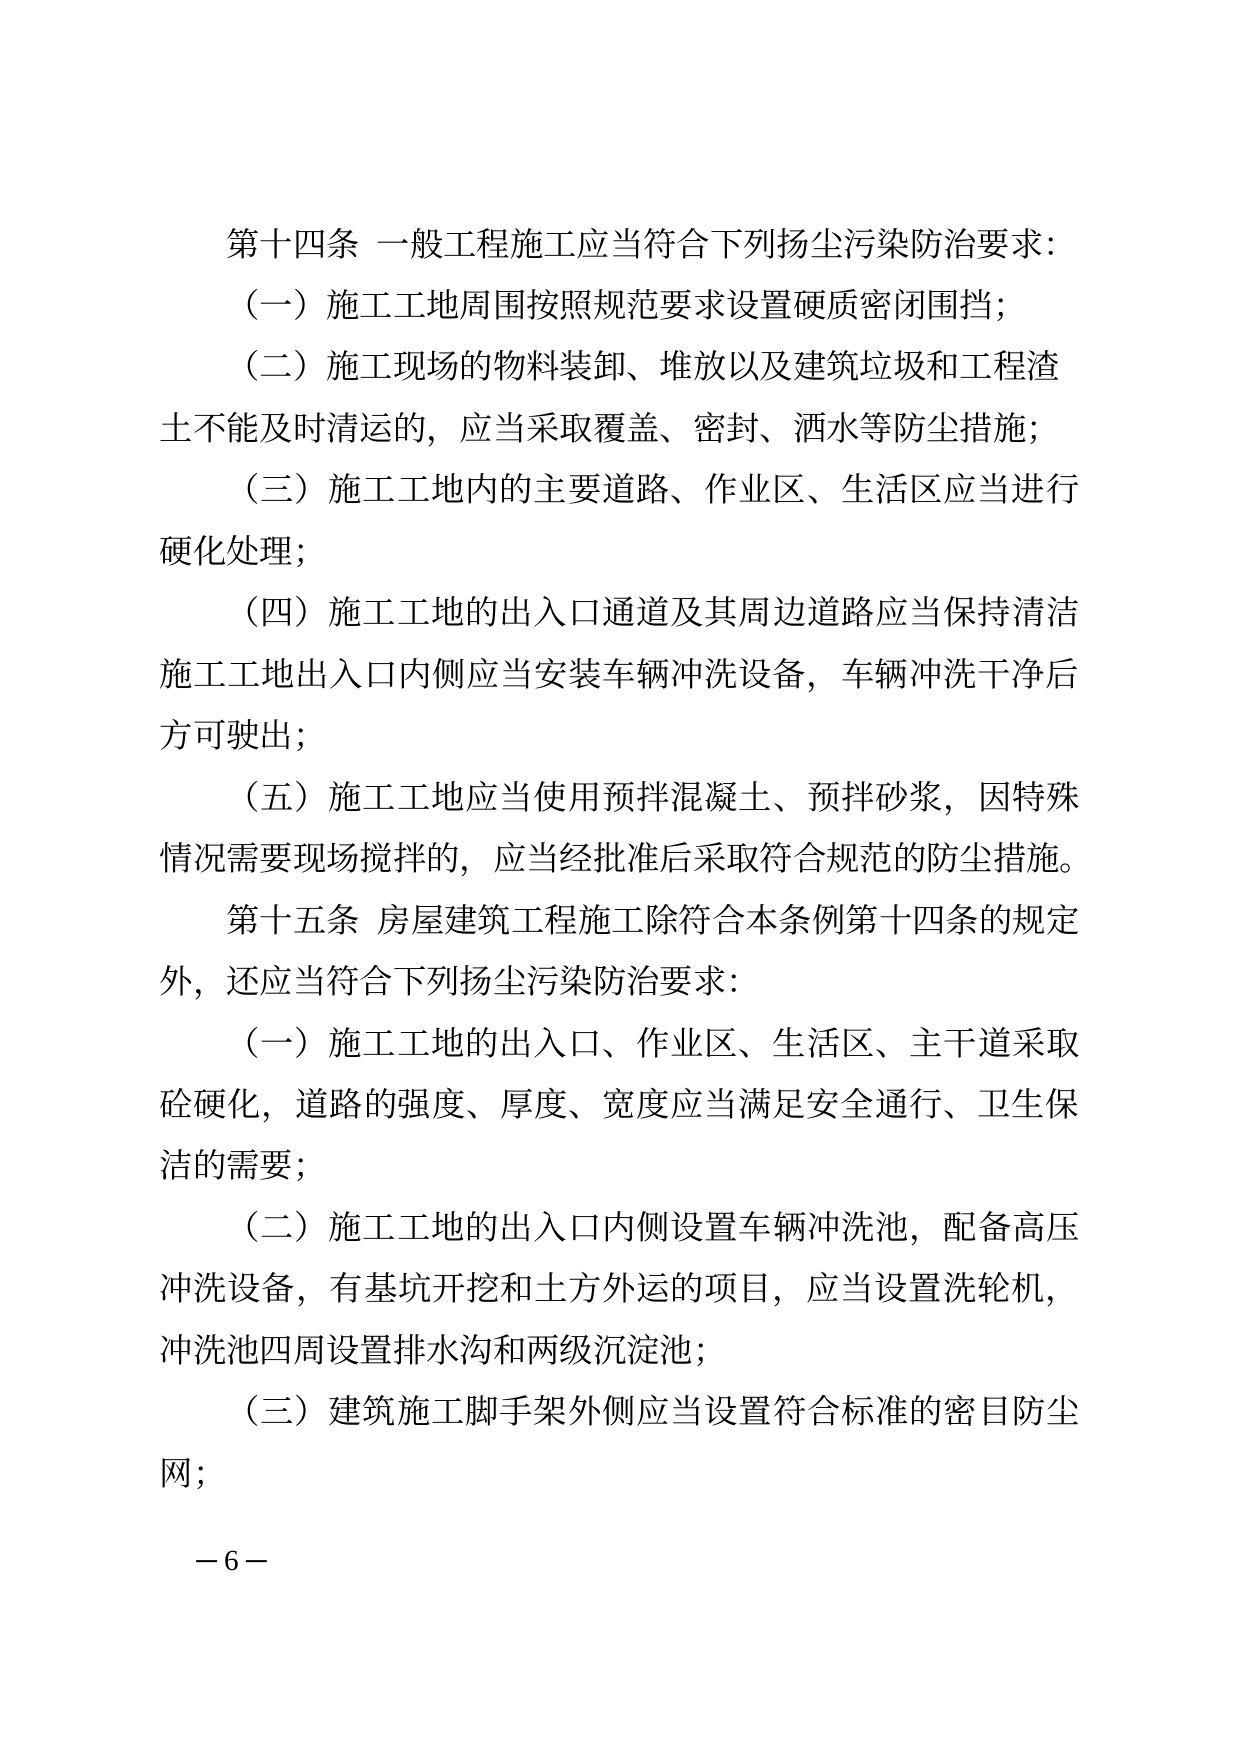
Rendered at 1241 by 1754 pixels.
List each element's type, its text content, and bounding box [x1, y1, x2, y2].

text （二）施工现场的物料装卸、堆放以及建筑垃圾和工程渣土不能及时清运的，应当采取覆盖、密封、洒水等防尘措施； [159, 330, 1081, 453]
text （一）施工工地周围按照规范要求设置硬质密闭围挡； [159, 268, 1081, 330]
text （一）施工工地的出入口、作业区、生活区、主干道采取砼硬化，道路的强度、厚度、宽度应当满足安全通行、卫生保洁的需要； [159, 1006, 1081, 1190]
text （四）施工工地的出入口通道及其周边道路应当保持清洁，施工工地出入口内侧应当安装车辆冲洗设备，车辆冲洗干净后方可驶出； [159, 576, 1081, 760]
text （三）施工工地内的主要道路、作业区、生活区应当进行硬化处理； [159, 453, 1081, 576]
text 第十四条 一般工程施工应当符合下列扬尘污染防治要求： [159, 207, 1081, 268]
text （五）施工工地应当使用预拌混凝土、预拌砂浆，因特殊情况需要现场搅拌的，应当经批准后采取符合规范的防尘措施。 [159, 760, 1081, 883]
text （三）建筑施工脚手架外侧应当设置符合标准的密目防尘网； [159, 1374, 1081, 1497]
text 第十五条 房屋建筑工程施工除符合本条例第十四条的规定外，还应当符合下列扬尘污染防治要求： [159, 883, 1081, 1006]
text （二）施工工地的出入口内侧设置车辆冲洗池，配备高压冲洗设备，有基坑开挖和土方外运的项目，应当设置洗轮机，冲洗池四周设置排水沟和两级沉淀池； [159, 1190, 1081, 1374]
